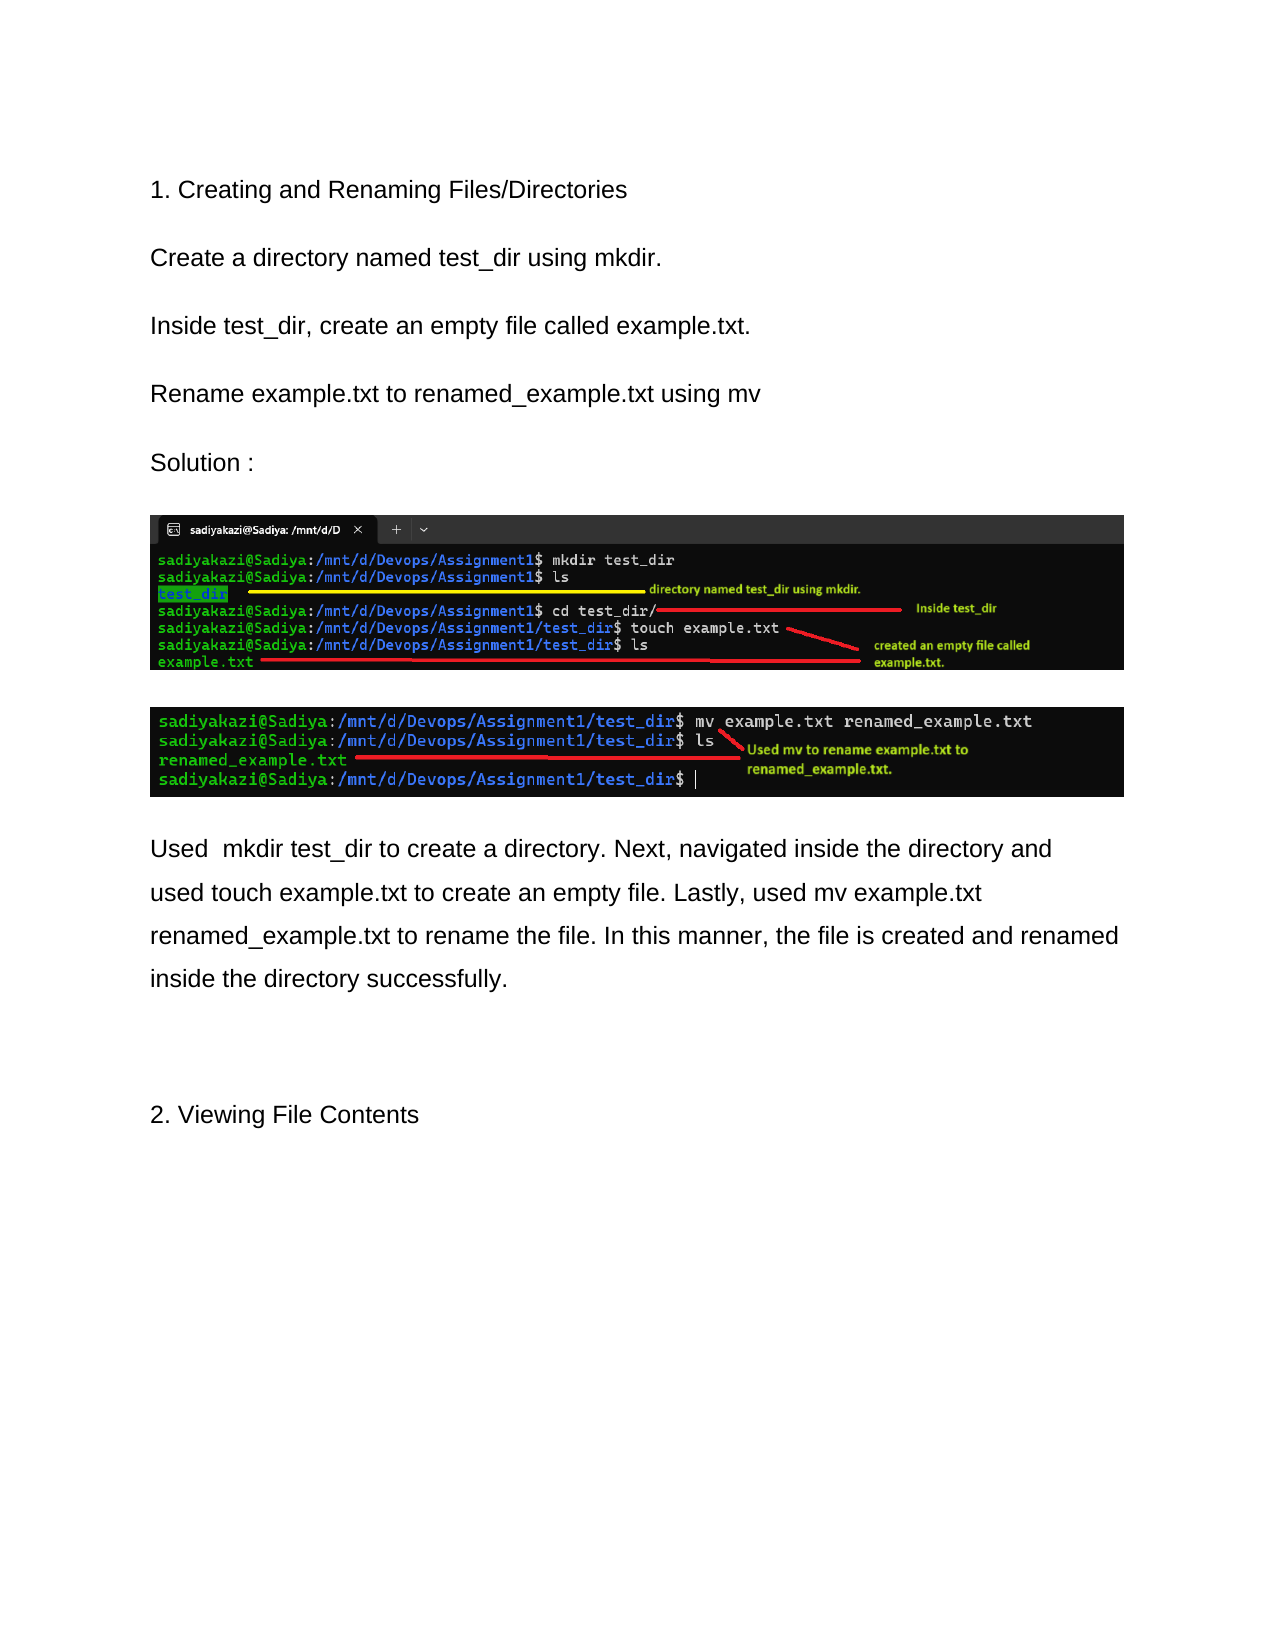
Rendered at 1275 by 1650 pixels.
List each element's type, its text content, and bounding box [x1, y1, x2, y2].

text Inside test_dir, create an empty file called example.txt. [150, 311, 1125, 340]
text 1. Creating and Renaming Files/Directories [150, 175, 1125, 204]
text Used mkdir test_dir to create a directory. Next, navigated inside the directory and used touch example.txt to create an empty file. Lastly, used mv example.txt renamed_example.txt to rename the file. In this manner, the file is created and renamed inside the directory successfully. [150, 834, 1125, 992]
text Create a directory named test_dir using mkdir. [150, 243, 1125, 272]
picture [150, 515, 1124, 670]
text 2. Viewing File Contents [150, 1100, 1125, 1129]
text Solution : [150, 447, 1125, 476]
text Rename example.txt to renamed_example.txt using mv [150, 379, 1125, 408]
picture [150, 707, 1124, 797]
